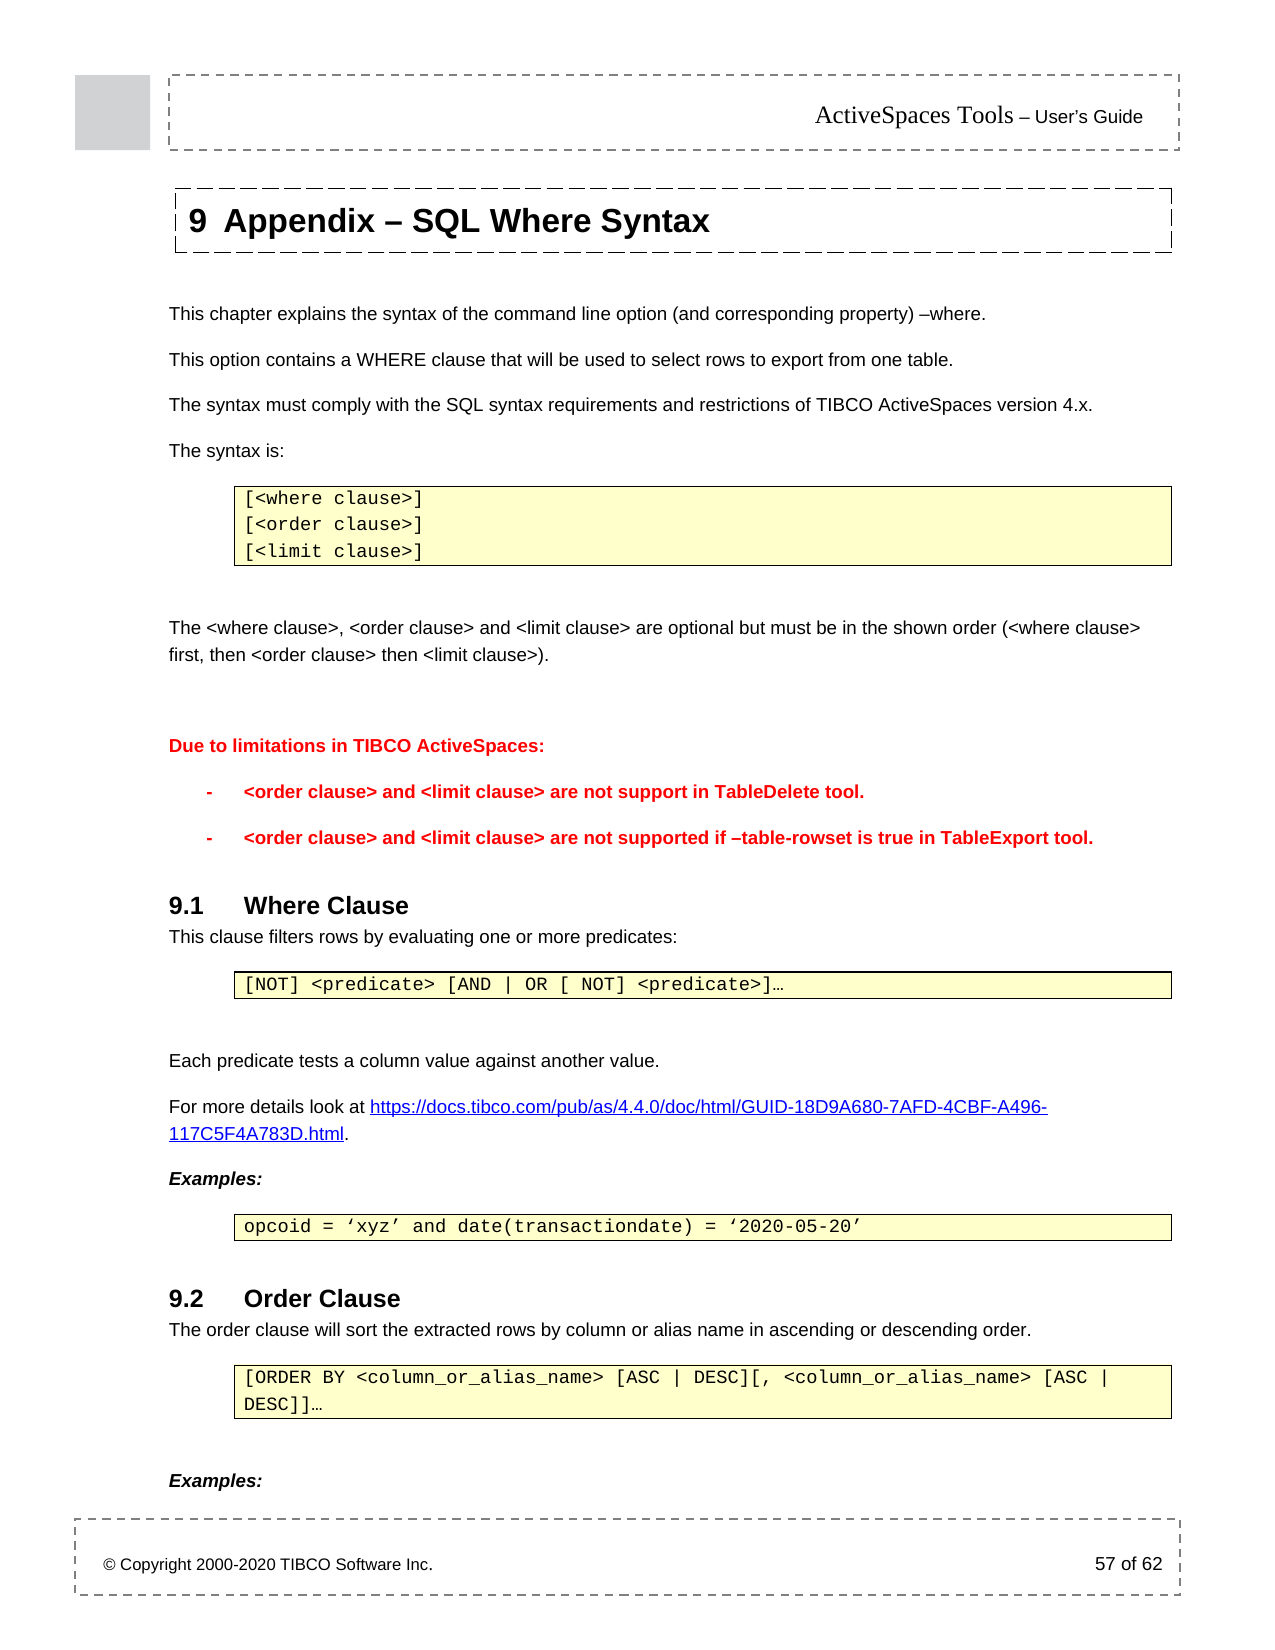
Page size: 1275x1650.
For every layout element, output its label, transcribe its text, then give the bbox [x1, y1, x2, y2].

text The order clause will sort the extracted rows by column or alias name in ascending or descending order. [169, 1319, 1162, 1341]
text [NOT] <predicate> [AND | OR [ NOT] <predicate>]… [235, 973, 1171, 998]
text opcoid = ‘xyz’ and date(transactiondate) = ‘2020-05-20’ [235, 1215, 1171, 1240]
list <order clause> and <limit clause> are not support in TableDelete tool. [206, 781, 1162, 802]
list <order clause> and <limit clause> are not supported if –table-rowset is true in TableExport tool. [206, 826, 1162, 848]
text The syntax must comply with the SQL syntax requirements and restrictions of TIBCO ActiveSpaces version 4.x. [169, 394, 1162, 416]
text For more details look at https://docs.tibco.com/pub/as/4.4.0/doc/html/GUID-18D9A680-7AFD-4CBF-A496-117C5F4A783D.html. [169, 1096, 1162, 1144]
text This option contains a WHERE clause that will be used to select rows to export from one table. [169, 349, 1162, 370]
text [<order clause>] [235, 512, 1171, 536]
subtitle Order Clause [169, 1284, 1162, 1313]
text Due to limitations in TIBCO ActiveSpaces: [169, 735, 1162, 757]
subtitle Appendix – SQL Where Syntax [175, 187, 1172, 253]
text The syntax is: [169, 440, 1162, 461]
text Examples: [169, 1168, 1162, 1189]
text [<where clause>] [235, 487, 1171, 510]
text This clause filters rows by evaluating one or more predicates: [169, 926, 1162, 947]
text This chapter explains the syntax of the command line option (and corresponding property) –where. [169, 303, 1162, 324]
text [ORDER BY <column_or_alias_name> [ASC | DESC][, <column_or_alias_name> [ASC | DESC]]… [235, 1366, 1171, 1418]
subtitle Where Clause [169, 891, 1162, 919]
text [<limit clause>] [235, 539, 1171, 565]
text Examples: [169, 1469, 1162, 1491]
text The <where clause>, <order clause> and <limit clause> are optional but must be in the shown order (<where clause> first, then <order clause> then <limit clause>). [169, 617, 1162, 666]
text Each predicate tests a column value against another value. [169, 1050, 1162, 1071]
